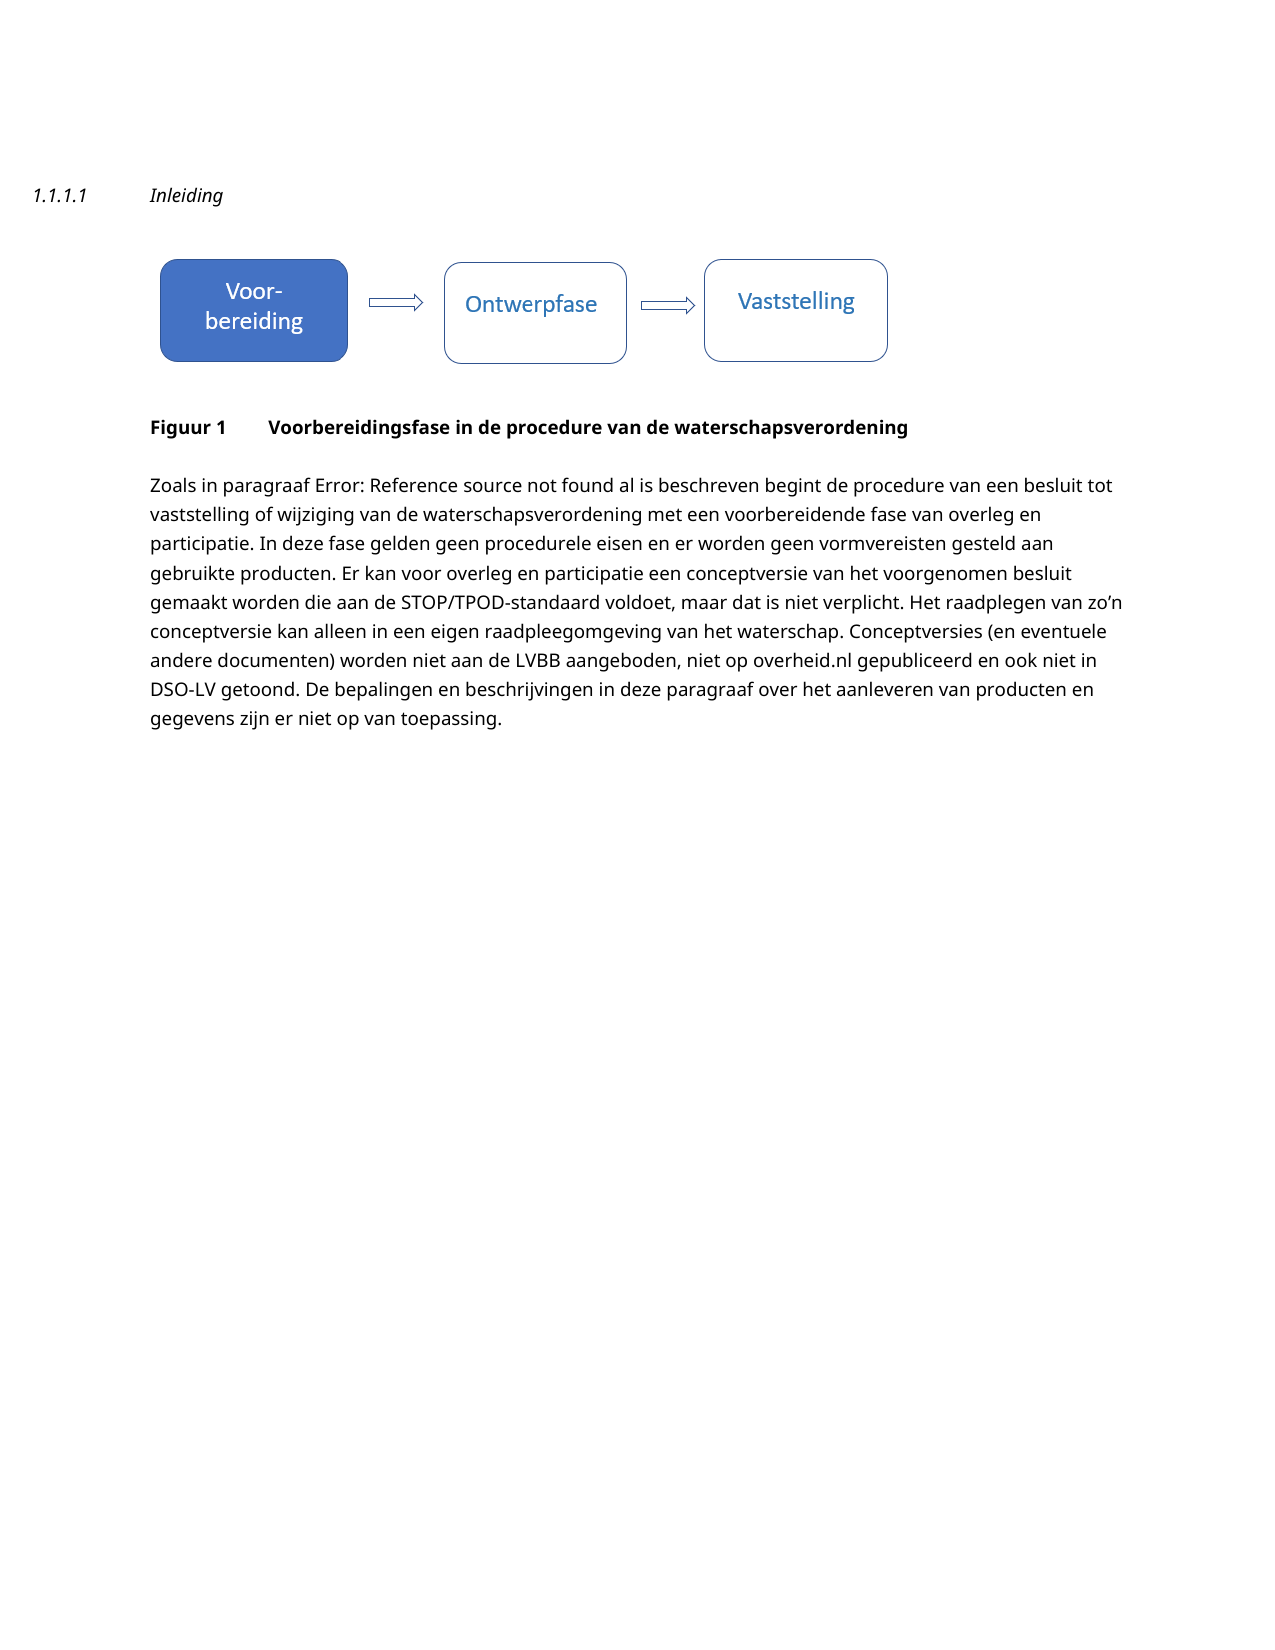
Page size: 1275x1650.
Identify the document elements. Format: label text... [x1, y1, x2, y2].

subtitle Inleiding [32, 179, 1125, 208]
picture [150, 237, 911, 382]
text Voorbereidingsfase in de procedure van de waterschapsverordening [150, 411, 1125, 440]
